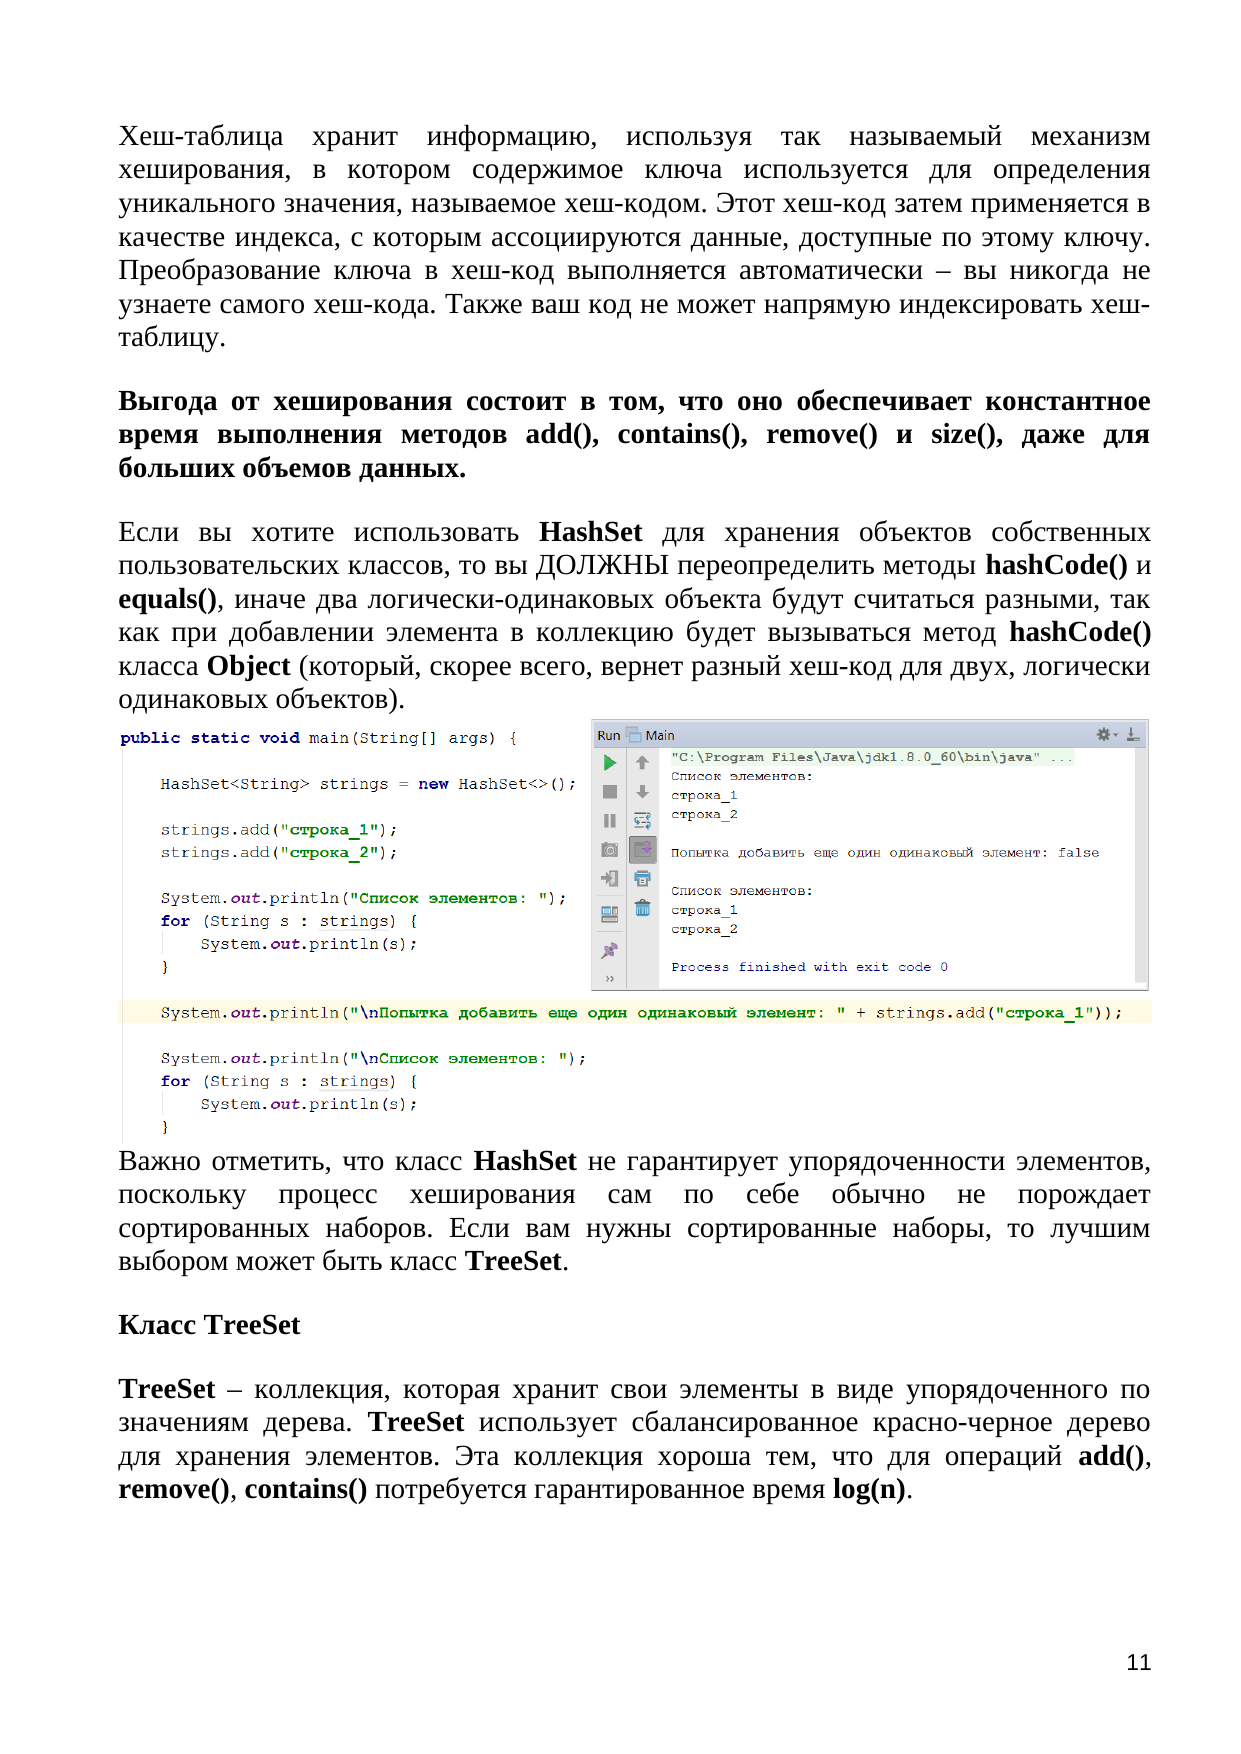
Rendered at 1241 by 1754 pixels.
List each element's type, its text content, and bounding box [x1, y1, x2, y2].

text Если вы хотите использовать HashSet для хранения объектов собственных пользовательских классов, то вы ДОЛЖНЫ переопределить методы hashCode() и equals(), иначе два логически-одинаковых объекта будут считаться разными, так как при добавлении элемента в коллекцию будет вызываться метод hashCode() класса Object (который, скорее всего, вернет разный хеш-код для двух, логически одинаковых объектов). [118, 514, 1152, 715]
text Важно отметить, что класс HashSet не гарантирует упорядоченности элементов, поскольку процесс хеширования сам по себе обычно не порождает сортированных наборов. Если вам нужны сортированные наборы, то лучшим выбором может быть класс TreeSet. [118, 1143, 1152, 1277]
text Выгода от хеширования состоит в том, что оно обеспечивает константное время выполнения методов add(), contains(), remove() и size(), даже для больших объемов данных. [118, 383, 1152, 484]
picture [118, 715, 1152, 1143]
text TreeSet – коллекция, которая хранит свои элементы в виде упорядоченного по значениям дерева. TreeSet использует сбалансированное красно-черное дерево для хранения элементов. Эта коллекция хороша тем, что для операций add(), remove(), contains() потребуется гарантированное время log(n). [118, 1371, 1152, 1505]
text Хеш-таблица хранит информацию, используя так называемый механизм хеширования, в котором содержимое ключа используется для определения уникального значения, называемое хеш-кодом. Этот хеш-код затем применяется в качестве индекса, с которым ассоциируются данные, доступные по этому ключу. Преобразование ключа в хеш-код выполняется автоматически – вы никогда не узнаете самого хеш-кода. Также ваш код не может напрямую индексировать хеш-таблицу. [118, 118, 1152, 353]
text Класс TreeSet [118, 1307, 1152, 1341]
